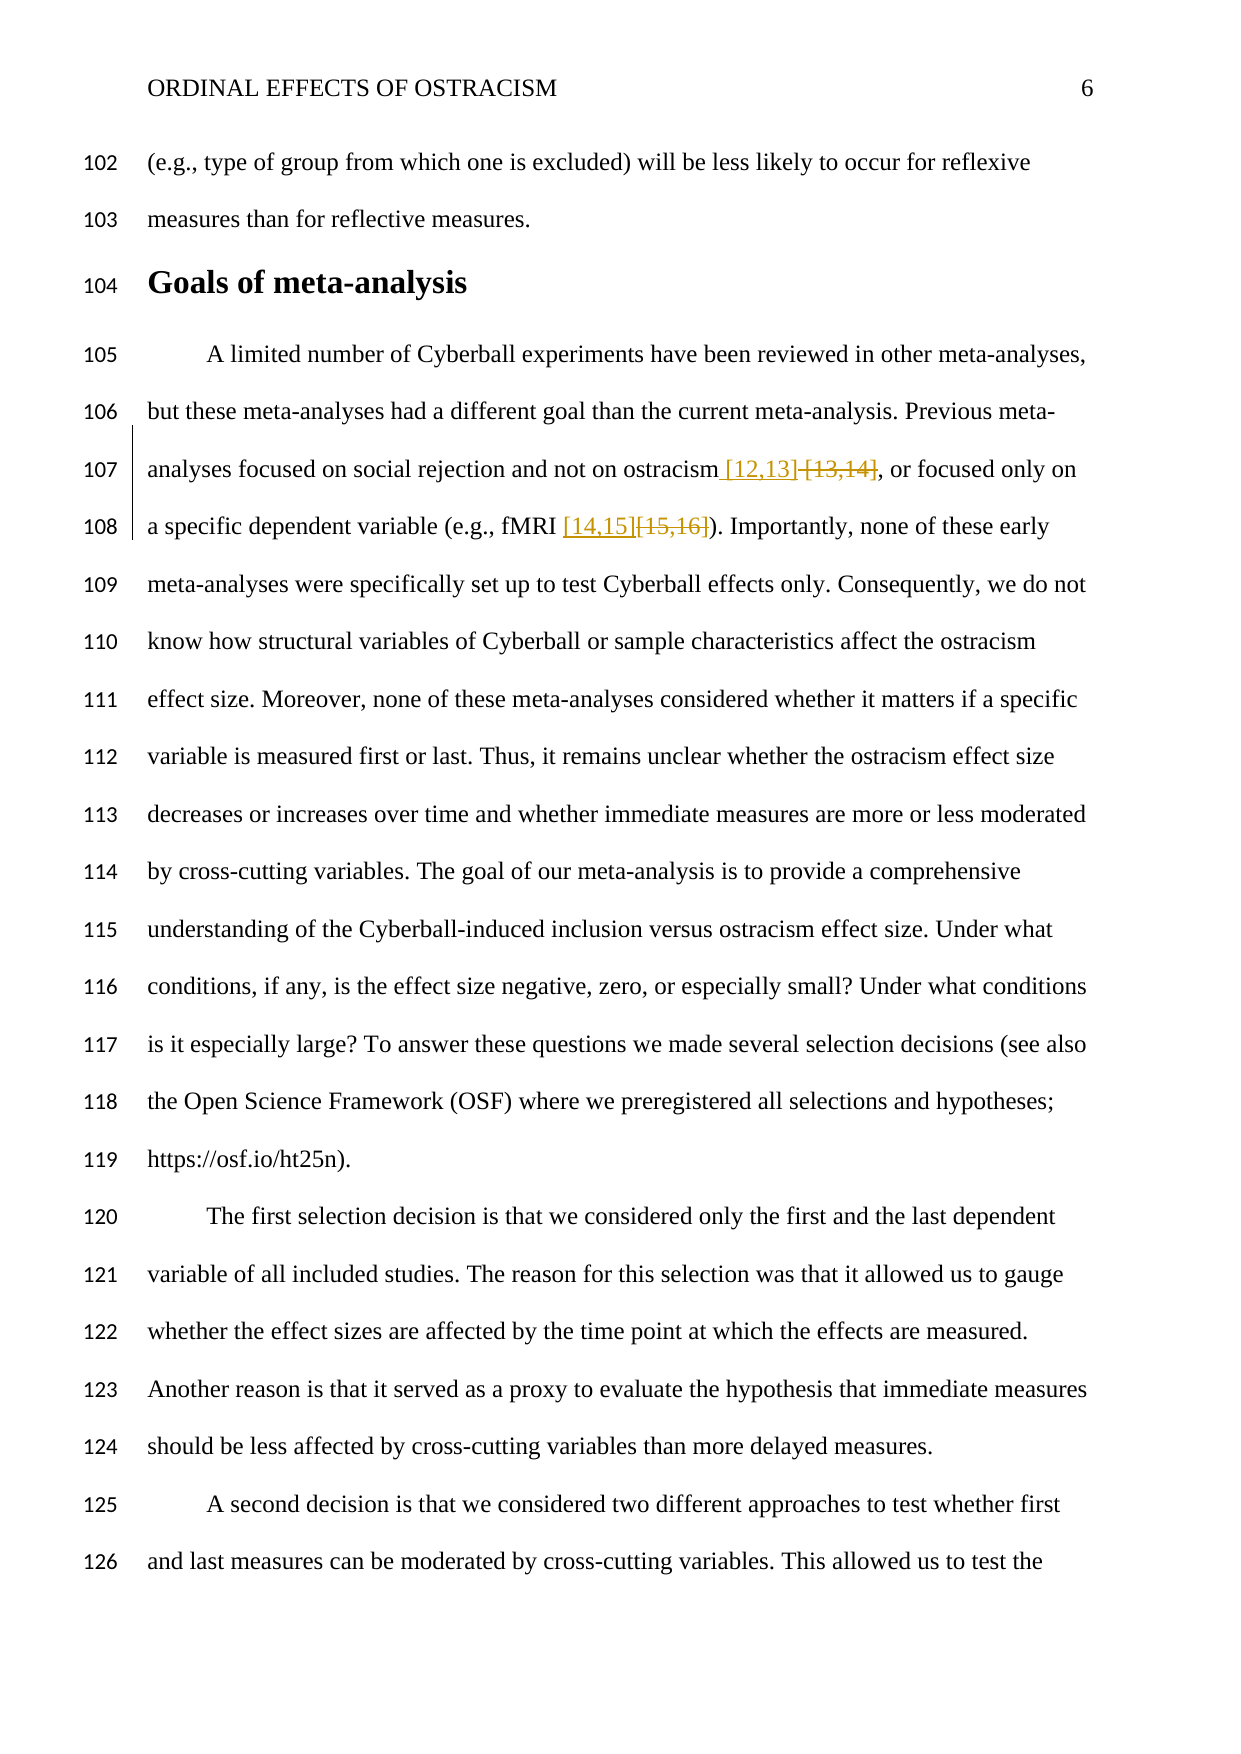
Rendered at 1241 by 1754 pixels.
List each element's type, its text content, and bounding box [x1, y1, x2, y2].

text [147, 1489, 1093, 1575]
text The first selection decision is that we considered only the first and the last dependent variable of all included studies. The reason for this selection was that it allowed us to gauge whether the effect sizes are affected by the time point at which the effects are measured. Another reason is that it served as a proxy to evaluate the hypothesis that immediate measures should be less affected by cross-cutting variables than more delayed measures. [147, 1201, 1093, 1460]
subtitle Goals of meta-analysis [147, 262, 1093, 300]
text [147, 147, 1093, 233]
text A limited number of Cyberball experiments have been reviewed in other meta-analyses, but these meta-analyses had a different goal than the current meta-analysis. Previous meta-analyses focused on social rejection and not on ostracism, or focused only on a specific dependent variable (e.g., fMRI ). Importantly, none of these early meta-analyses were specifically set up to test Cyberball effects only. Consequently, we do not know how structural variables of Cyberball or sample characteristics affect the ostracism effect size. Moreover, none of these meta-analyses considered whether it matters if a specific variable is measured first or last. Thus, it remains unclear whether the ostracism effect size decreases or increases over time and whether immediate measures are more or less moderated by cross-cutting variables. The goal of our meta-analysis is to provide a comprehensive understanding of the Cyberball-induced inclusion versus ostracism effect size. Under what conditions, if any, is the effect size negative, zero, or especially small? Under what conditions is it especially large? To answer these questions we made several selection decisions (see also the Open Science Framework (OSF) where we preregistered all selections and hypotheses; https://osf.io/ht25n). [147, 339, 1093, 1172]
